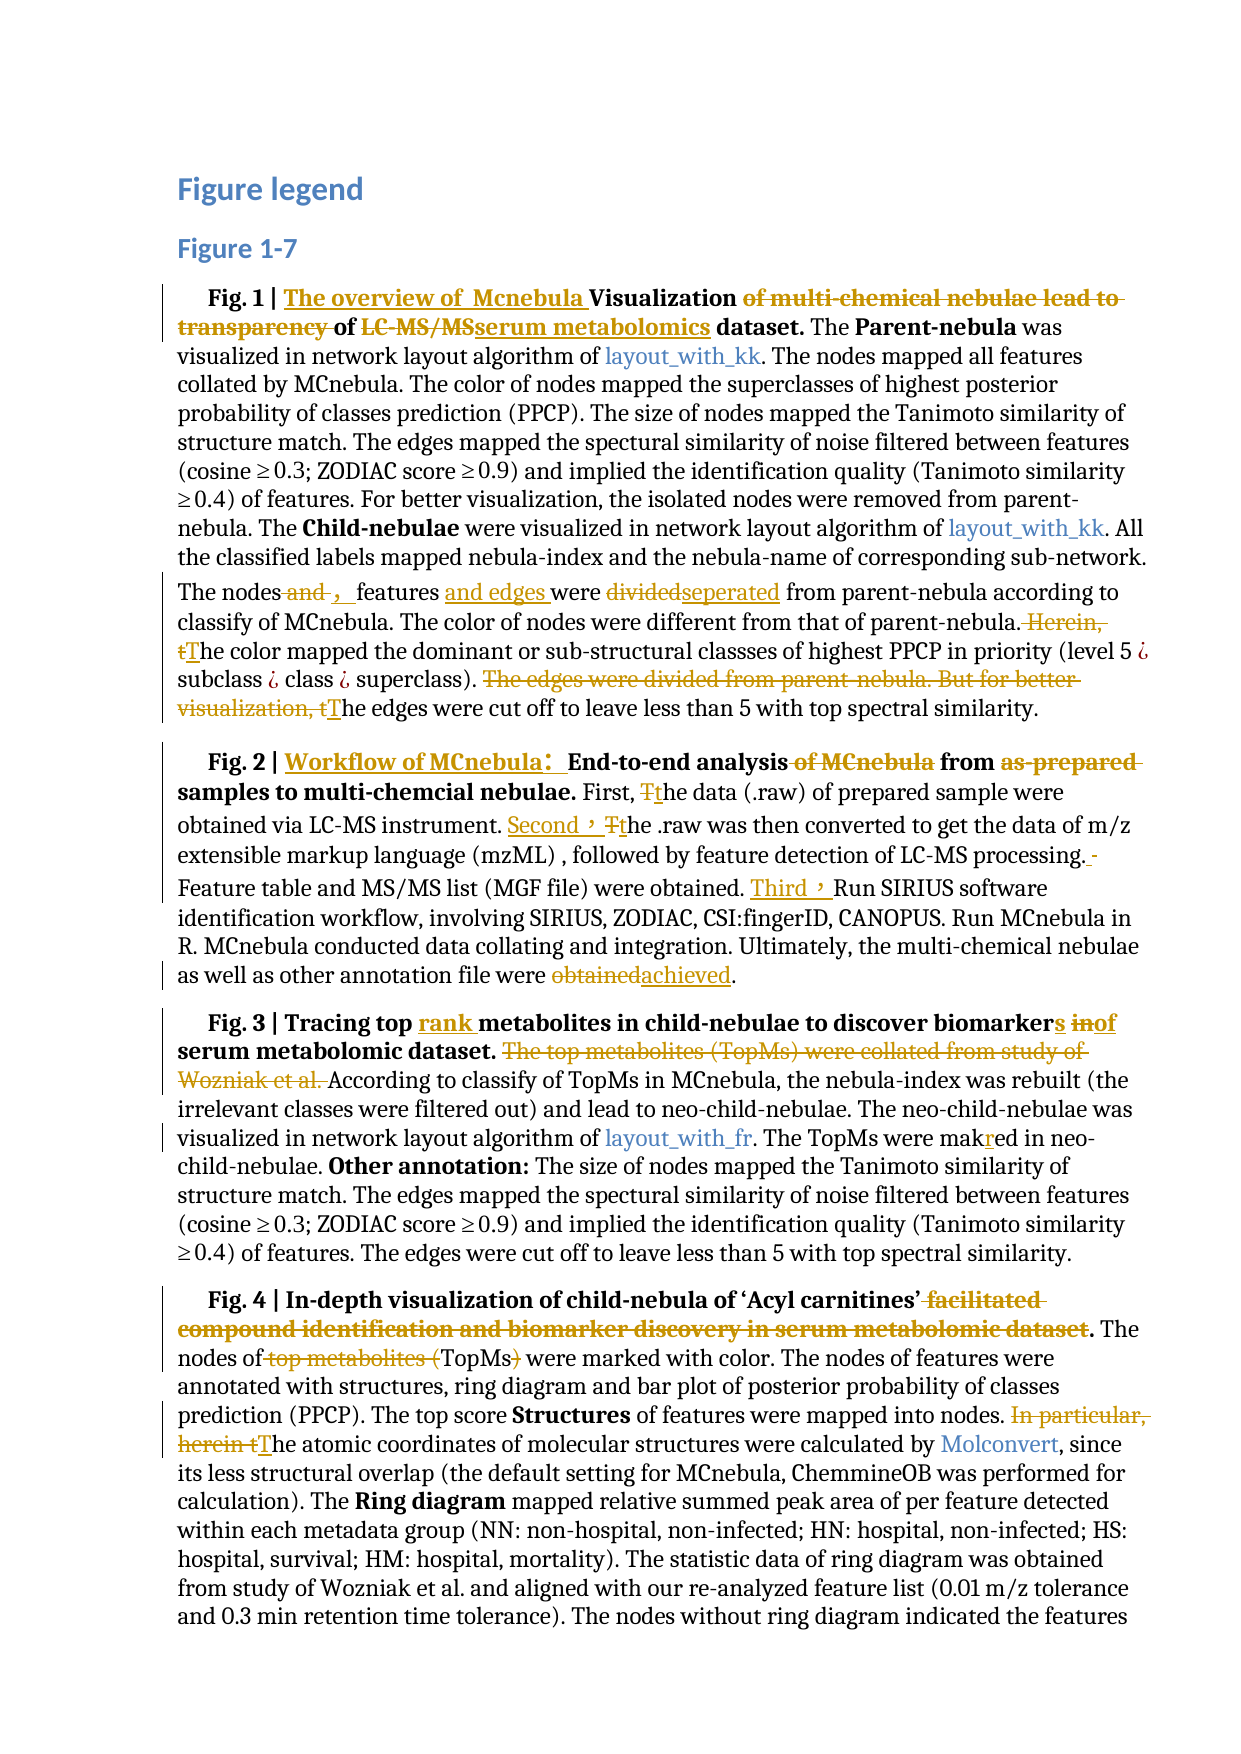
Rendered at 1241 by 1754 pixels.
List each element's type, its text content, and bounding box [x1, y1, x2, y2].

text Fig. 2 | End-to-end analysis from samples to multi-chemcial nebulae. First, he data (.raw) of prepared sample were obtained via LC-MS instrument. he .raw was then converted to get the data of m/z extensible markup language (mzML) , followed by feature detection of LC-MS processing.Feature table and MS/MS list (MGF file) were obtained. Run SIRIUS software identification workflow, involving SIRIUS, ZODIAC, CSI:fingerID, CANOPUS. Run MCnebula in R. MCnebula conducted data collating and integration. Ultimately, the multi-chemical nebulae as well as other annotation file were . [177, 742, 1152, 990]
subtitle Figure 1-7 [177, 230, 1152, 265]
subtitle Figure legend [177, 168, 1152, 209]
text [177, 1286, 1152, 1631]
text Fig. 1 | Visualization of dataset. The Parent-nebula was visualized in network layout algorithm of layout_with_kk. The nodes mapped all features collated by MCnebula. The color of nodes mapped the superclasses of highest posterior probability of classes prediction (PPCP). The size of nodes mapped the Tanimoto similarity of structure match. The edges mapped the spectural similarity of noise filtered between features (cosine ; ZODIAC score ) and implied the identification quality (Tanimoto similarity ) of features. For better visualization, the isolated nodes were removed from parent-nebula. The Child-nebulae were visualized in network layout algorithm of layout_with_kk. All the classified labels mapped nebula-index and the nebula-name of corresponding sub-network. The nodesfeatures were from parent-nebula according to classify of MCnebula. The color of nodes were different from that of parent-nebula.he color mapped the dominant or sub-structural classses of highest PPCP in priority (level 5 subclass class superclass). he edges were cut off to leave less than 5 with top spectral similarity. [177, 284, 1152, 723]
text Fig. 3 | Tracing top metabolites in child-nebulae to discover biomarker serum metabolomic dataset. According to classify of TopMs in MCnebula, the nebula-index was rebuilt (the irrelevant classes were filtered out) and lead to neo-child-nebulae. The neo-child-nebulae was visualized in network layout algorithm of layout_with_fr. The TopMs were maked in neo-child-nebulae. Other annotation: The size of nodes mapped the Tanimoto similarity of structure match. The edges mapped the spectural similarity of noise filtered between features (cosine ; ZODIAC score ) and implied the identification quality (Tanimoto similarity ) of features. The edges were cut off to leave less than 5 with top spectral similarity. [177, 1008, 1152, 1267]
